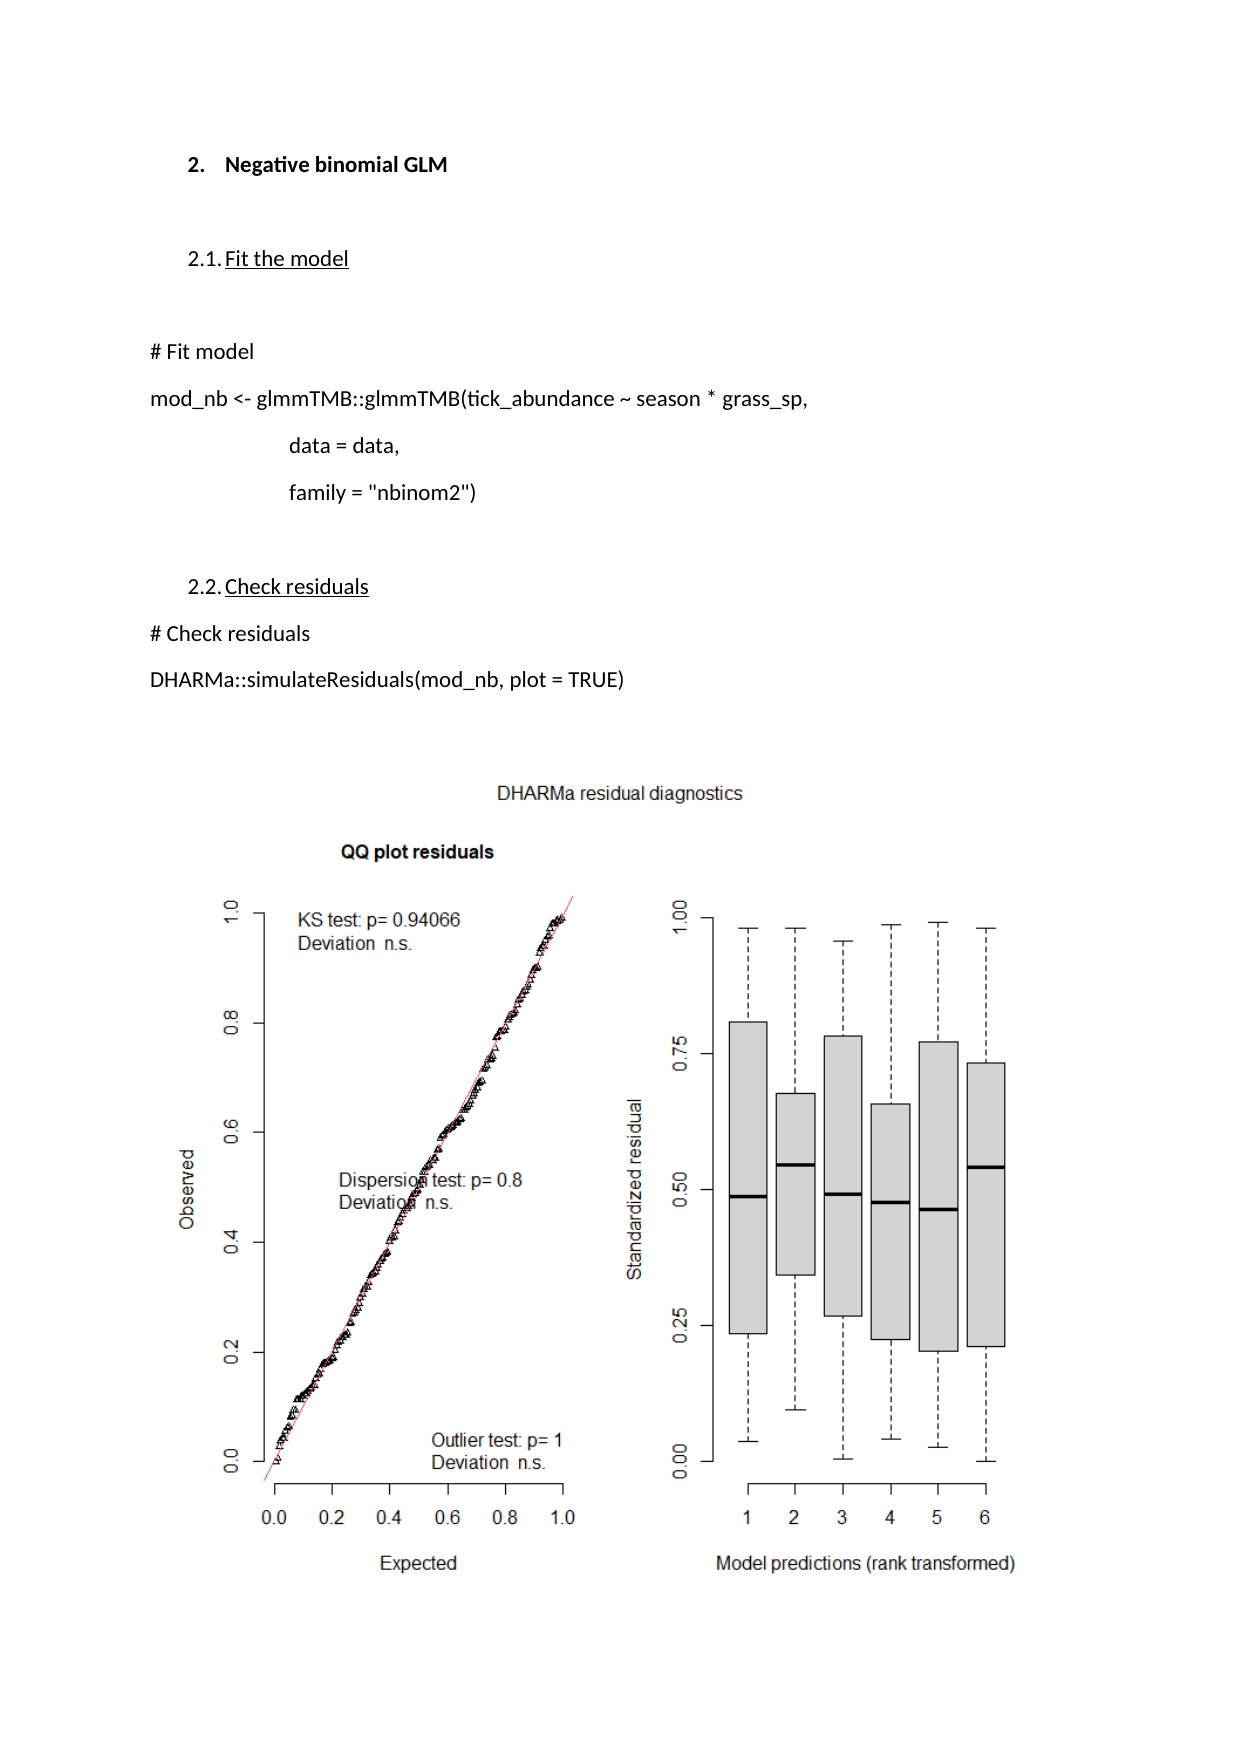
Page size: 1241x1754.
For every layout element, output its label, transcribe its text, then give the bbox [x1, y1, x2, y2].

text data = data, [150, 431, 1090, 459]
picture [150, 759, 1091, 1598]
text # Fit model [150, 337, 1090, 366]
text mod_nb <- glmmTMB::glmmTMB(tick_abundance ~ season * grass_sp, [150, 384, 1090, 412]
text DHARMa::simulateResiduals(mod_nb, plot = TRUE) [150, 666, 1090, 694]
text family = "nbinom2") [150, 478, 1090, 506]
list Negative binomial GLM [187, 150, 1090, 178]
list Fit the model [187, 244, 1090, 272]
text # Check residuals [150, 619, 1090, 647]
list Check residuals [187, 572, 1090, 600]
